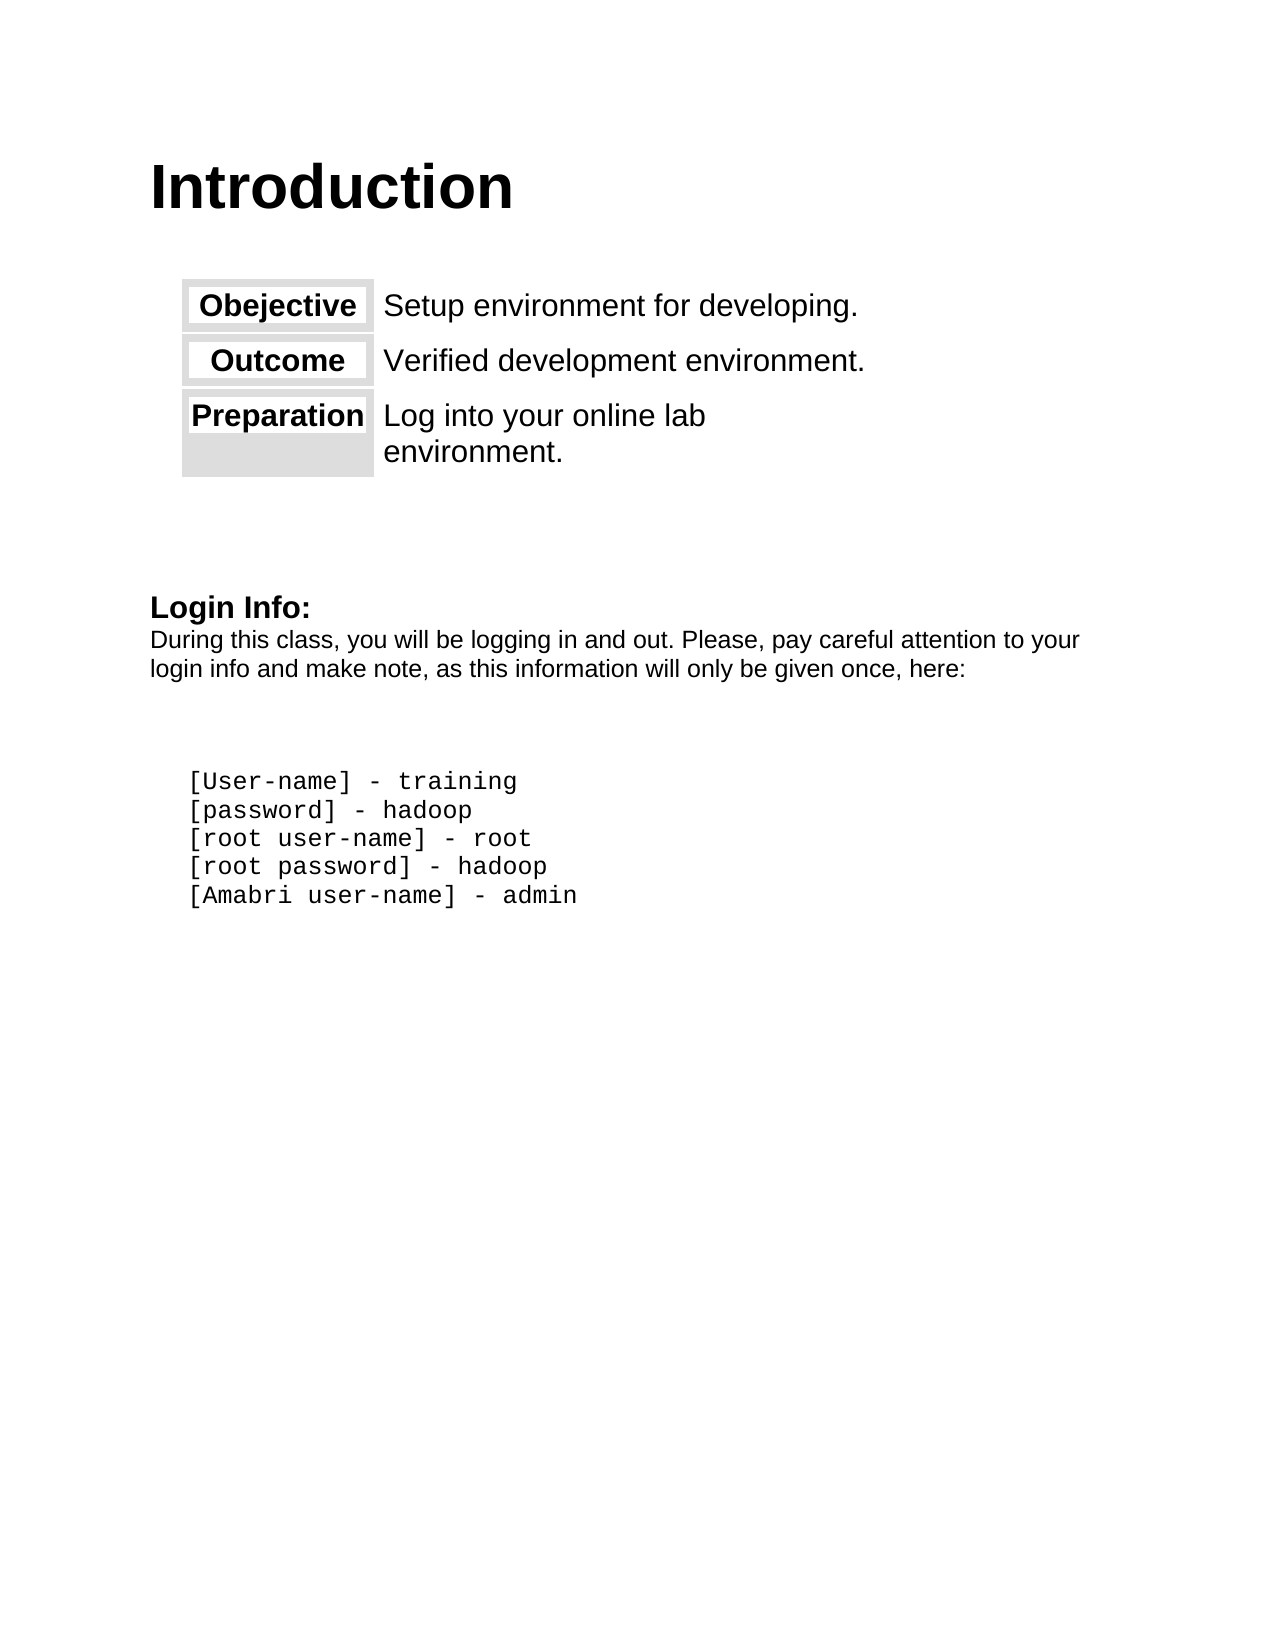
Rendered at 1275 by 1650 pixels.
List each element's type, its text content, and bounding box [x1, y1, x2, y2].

text [User-name] - training [187, 769, 960, 797]
table_cell Outcome [182, 334, 374, 386]
title Introduction [150, 150, 1125, 222]
text [Amabri user-name] - admin [187, 882, 960, 911]
text [root password] - hadoop [187, 854, 960, 882]
text [password] - hadoop [187, 797, 960, 826]
table_header Setup environment for developing. [376, 279, 896, 332]
table_cell Preparation [182, 389, 374, 477]
table_cell Log into your online lab environment. [376, 389, 896, 477]
text During this class, you will be logging in and out. Please, pay careful attention to your login info and make note, as this information will only be given once, here: [150, 625, 1125, 683]
table_header Obejective [182, 279, 374, 332]
table_cell Verified development environment. [376, 334, 896, 386]
text Login Info: [150, 589, 960, 625]
text [root user-name] - root [187, 826, 960, 854]
